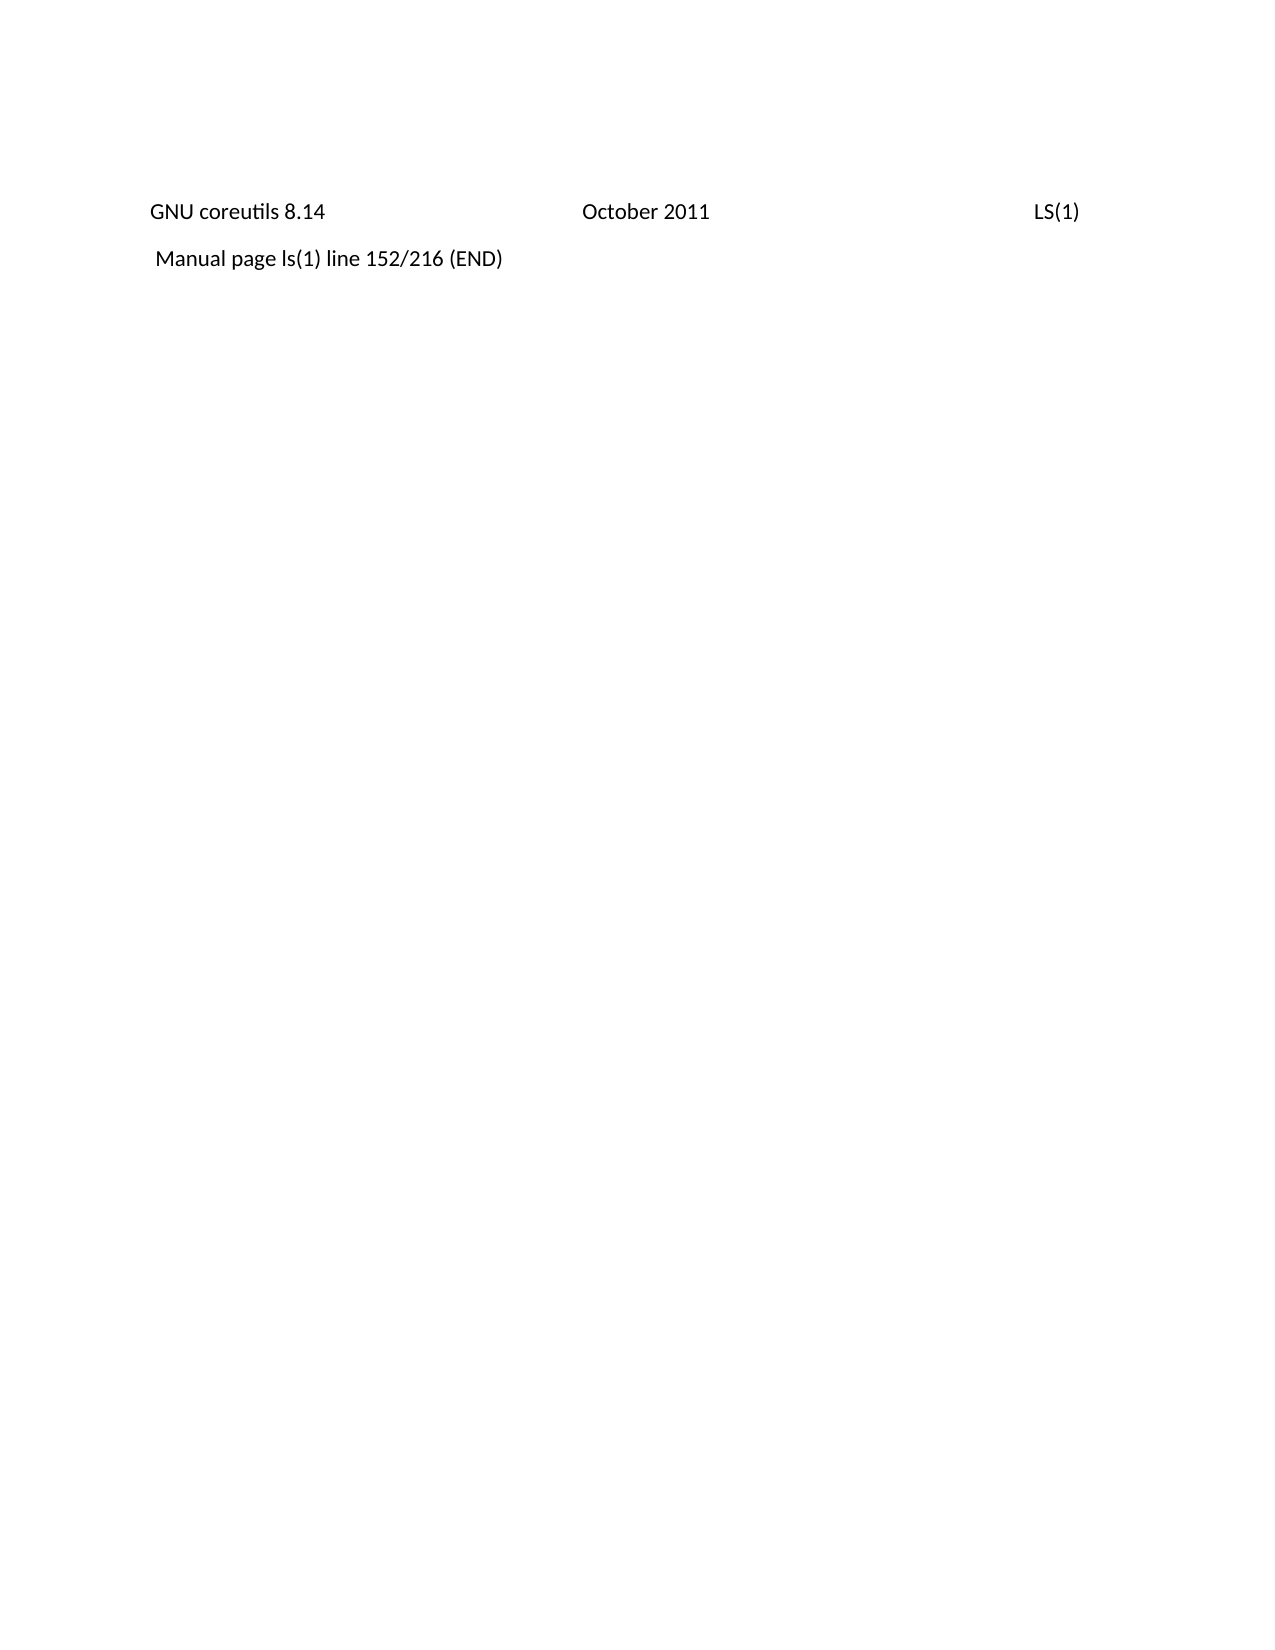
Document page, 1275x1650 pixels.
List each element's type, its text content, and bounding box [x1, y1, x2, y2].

text Manual page ls(1) line 152/216 (END) [150, 244, 1125, 272]
text GNU coreutils 8.14 October 2011 LS(1) [150, 197, 1125, 225]
